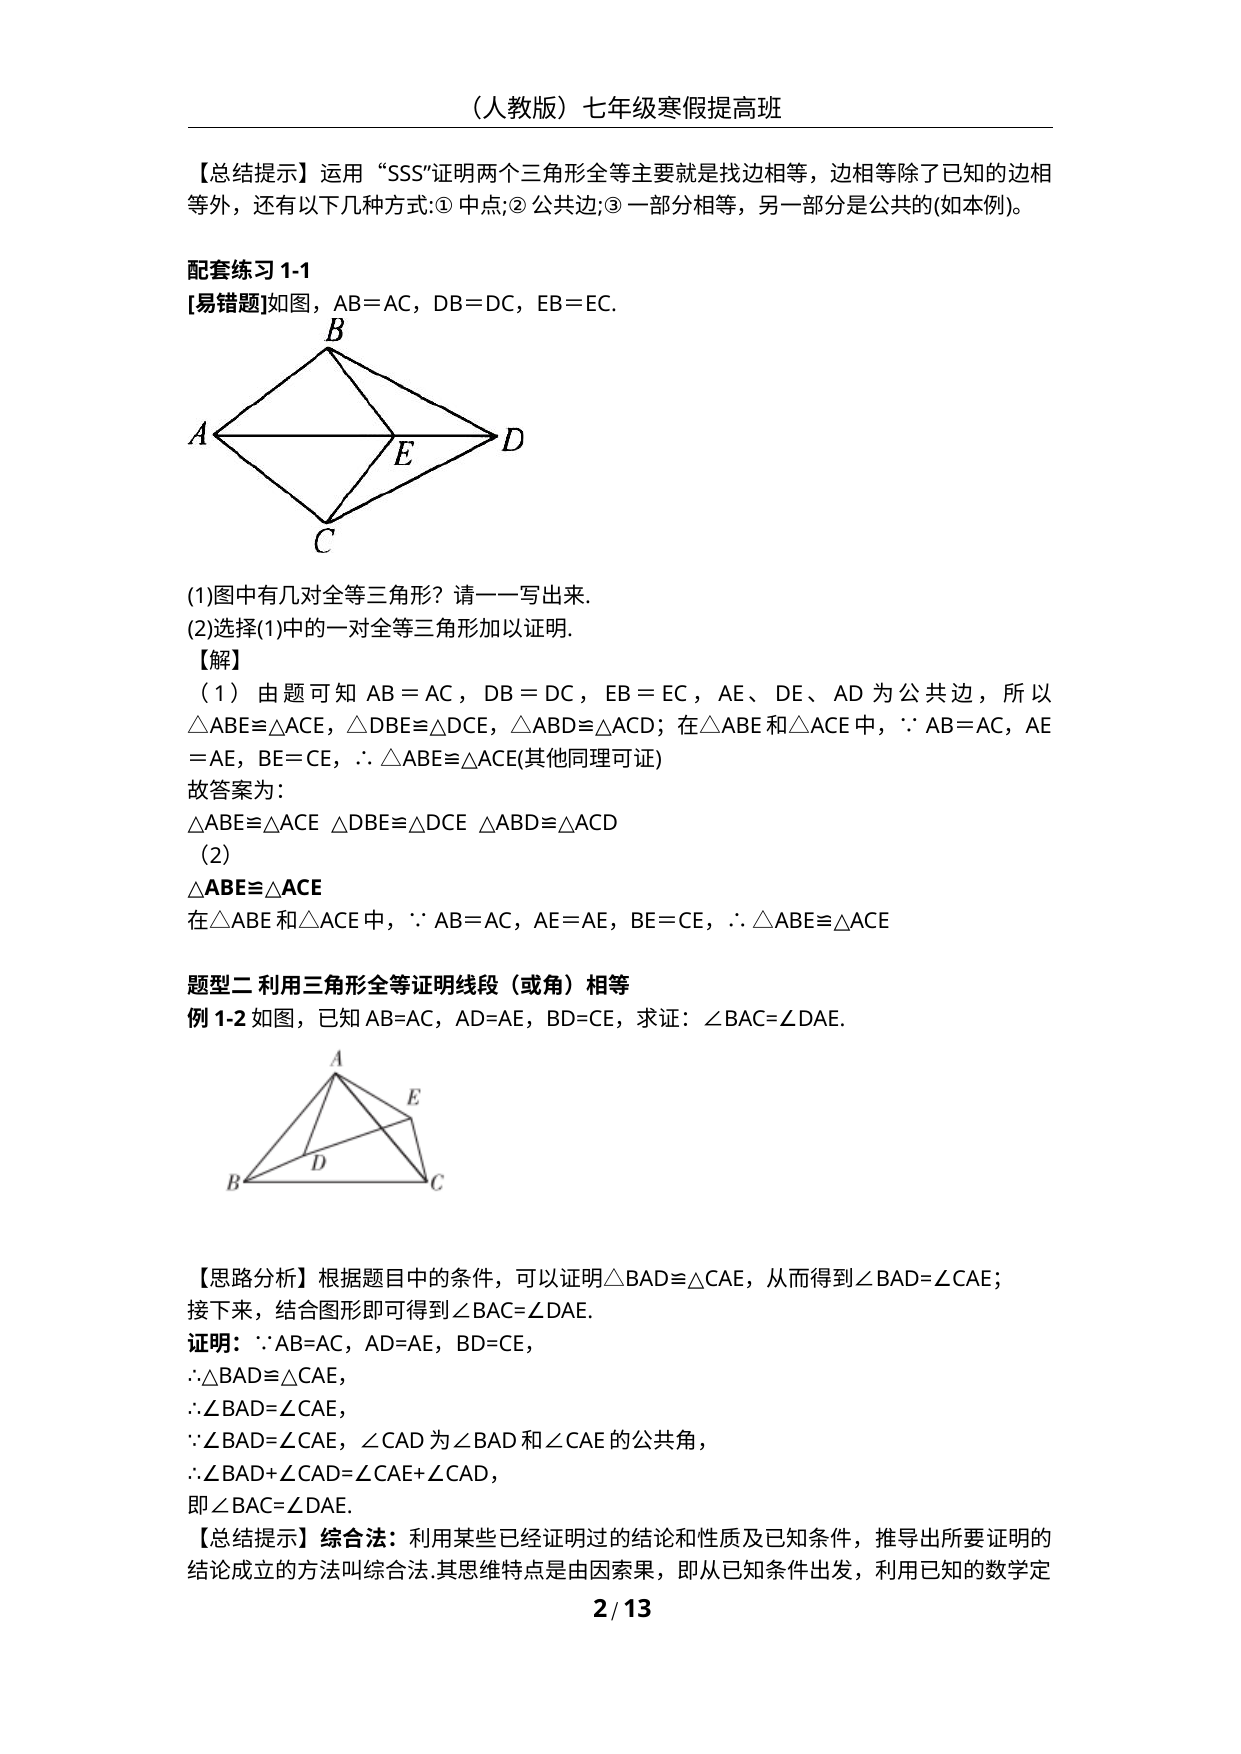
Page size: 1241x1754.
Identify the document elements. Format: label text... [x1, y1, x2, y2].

text （1）由题可知AB＝AC，DB＝DC，EB＝EC，AE、DE、AD为公共边，所以△ABE≌△ACE，△DBE≌△DCE，△ABD≌△ACD；在△ABE和△ACE中，∵ AB＝AC，AE＝AE，BE＝CE，∴ △ABE≌△ACE(其他同理可证) [187, 676, 1053, 773]
text （2） [187, 838, 1053, 871]
text ∴△BAD≌△CAE， [187, 1358, 1053, 1391]
text △ABE≌△ACE [187, 871, 1053, 903]
text 证明：∵AB=AC，AD=AE，BD=CE， [187, 1326, 1053, 1358]
text 接下来，结合图形即可得到∠BAC=∠DAE. [187, 1293, 1053, 1326]
text 配套练习1-1 [187, 253, 1053, 286]
text [易错题]如图，AB＝AC，DB＝DC，EB＝EC. [187, 286, 1053, 318]
text (2)选择(1)中的一对全等三角形加以证明. [187, 611, 1053, 643]
picture [187, 318, 524, 553]
text 题型二 利用三角形全等证明线段（或角）相等 [187, 968, 1053, 1001]
text 在△ABE和△ACE中，∵ AB＝AC，AE＝AE，BE＝CE，∴ △ABE≌△ACE [187, 903, 1053, 936]
text △ABE≌△ACE △DBE≌△DCE △ABD≌△ACD [187, 806, 1053, 838]
text 【思路分析】根据题目中的条件，可以证明△BAD≌△CAE，从而得到∠BAD=∠CAE； [187, 1261, 1053, 1293]
text ∴∠BAD=∠CAE， [187, 1391, 1053, 1423]
text ∴∠BAD+∠CAD=∠CAE+∠CAD， [187, 1456, 1053, 1488]
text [187, 1521, 1053, 1586]
text (1)图中有几对全等三角形？请一一写出来. [187, 578, 1053, 611]
text 【总结提示】运用“SSS”证明两个三角形全等主要就是找边相等，边相等除了已知的边相等外，还有以下几种方式:①中点;②公共边;③一部分相等，另一部分是公共的(如本例)。 [187, 156, 1053, 221]
text 例1-2 如图，已知AB=AC，AD=AE，BD=CE，求证：∠BAC=∠DAE. [187, 1001, 1053, 1033]
text 故答案为： [187, 773, 1053, 806]
text 即∠BAC=∠DAE. [187, 1488, 1053, 1521]
text 【解】 [187, 643, 1053, 676]
text ∵∠BAD=∠CAE，∠CAD为∠BAD和∠CAE的公共角， [187, 1423, 1053, 1456]
picture [187, 1033, 532, 1207]
